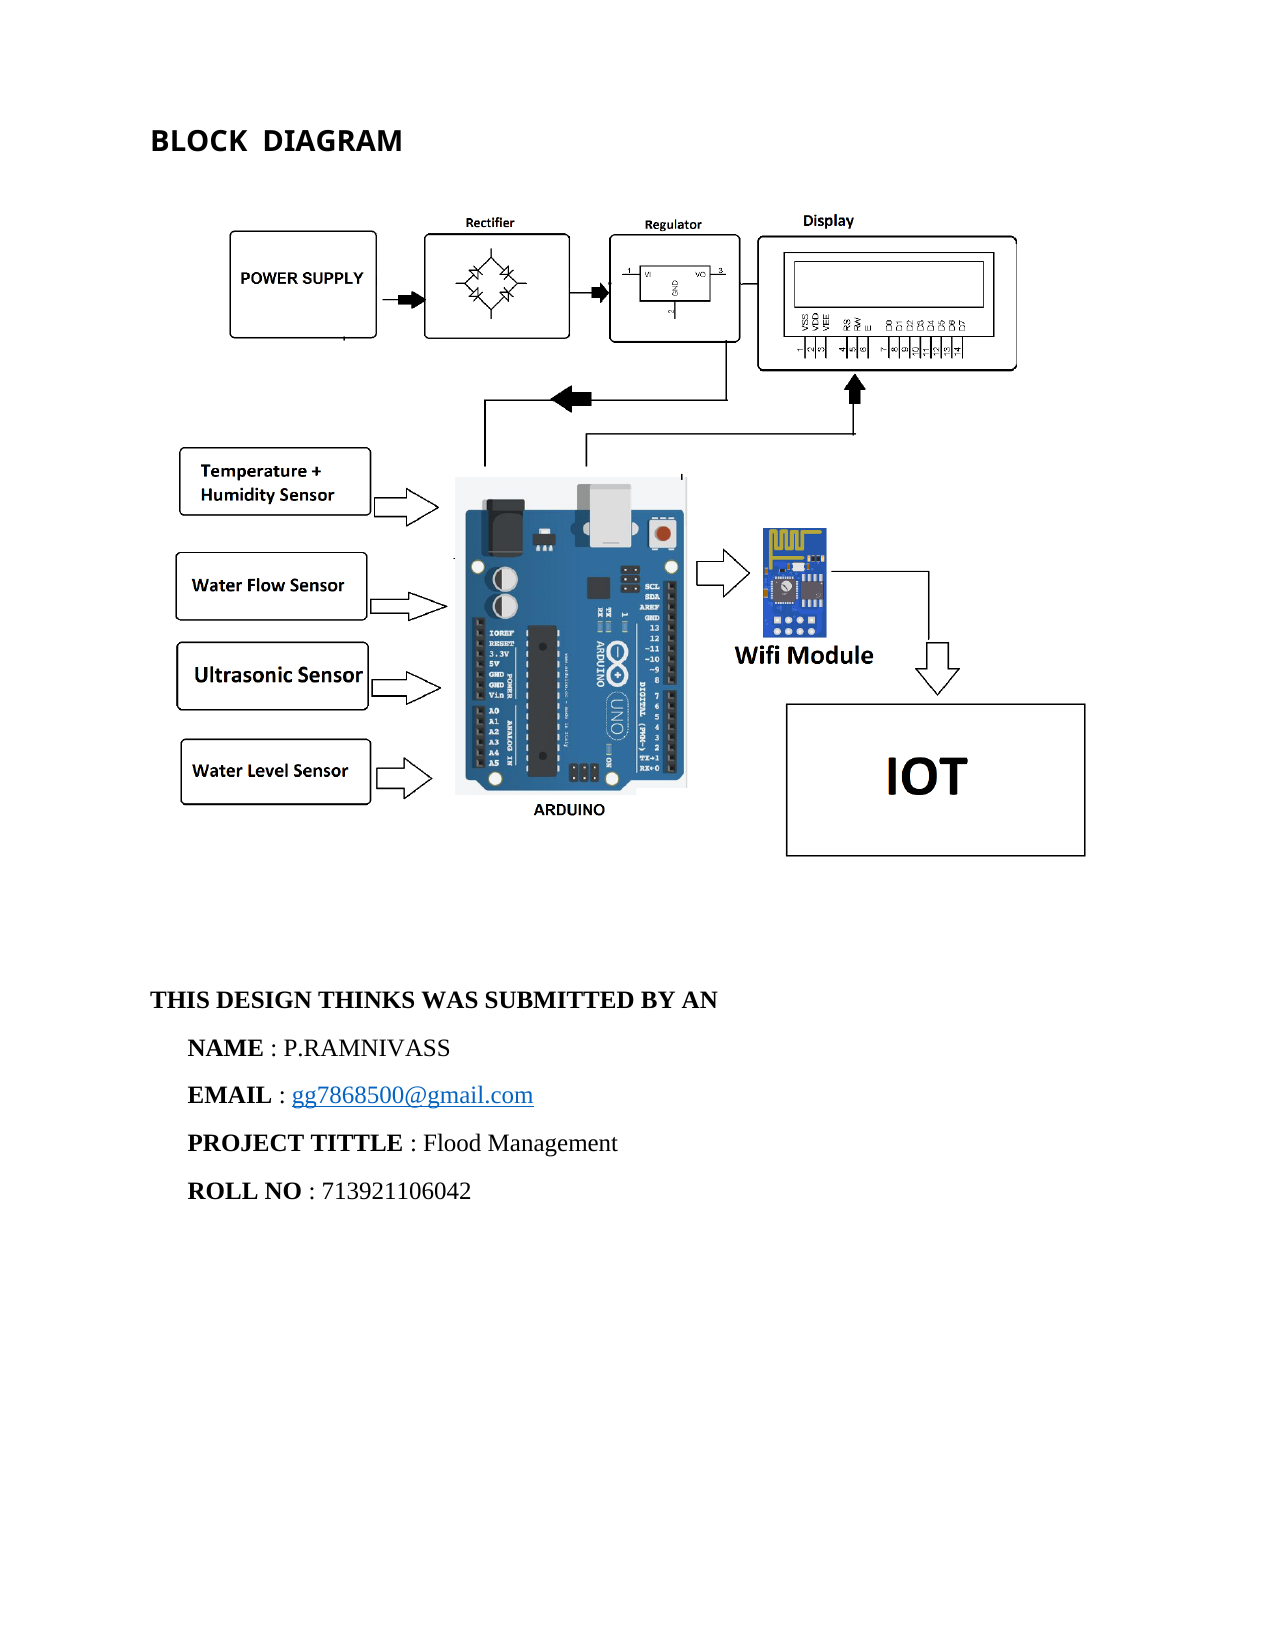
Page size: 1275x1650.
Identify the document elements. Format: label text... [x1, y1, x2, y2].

subtitle BLOCK DIAGRAM [150, 120, 1125, 160]
text EMAIL : gg7868500@gmail.com [150, 1081, 1125, 1109]
text THIS DESIGN THINKS WAS SUBMITTED BY AN [150, 985, 1125, 1014]
text ROLL NO : 713921106042 [150, 1176, 1125, 1205]
text NAME : P.RAMNIVASS [150, 1033, 1125, 1062]
text PROJECT TITTLE : Flood Management [150, 1128, 1125, 1157]
picture [150, 179, 1125, 967]
